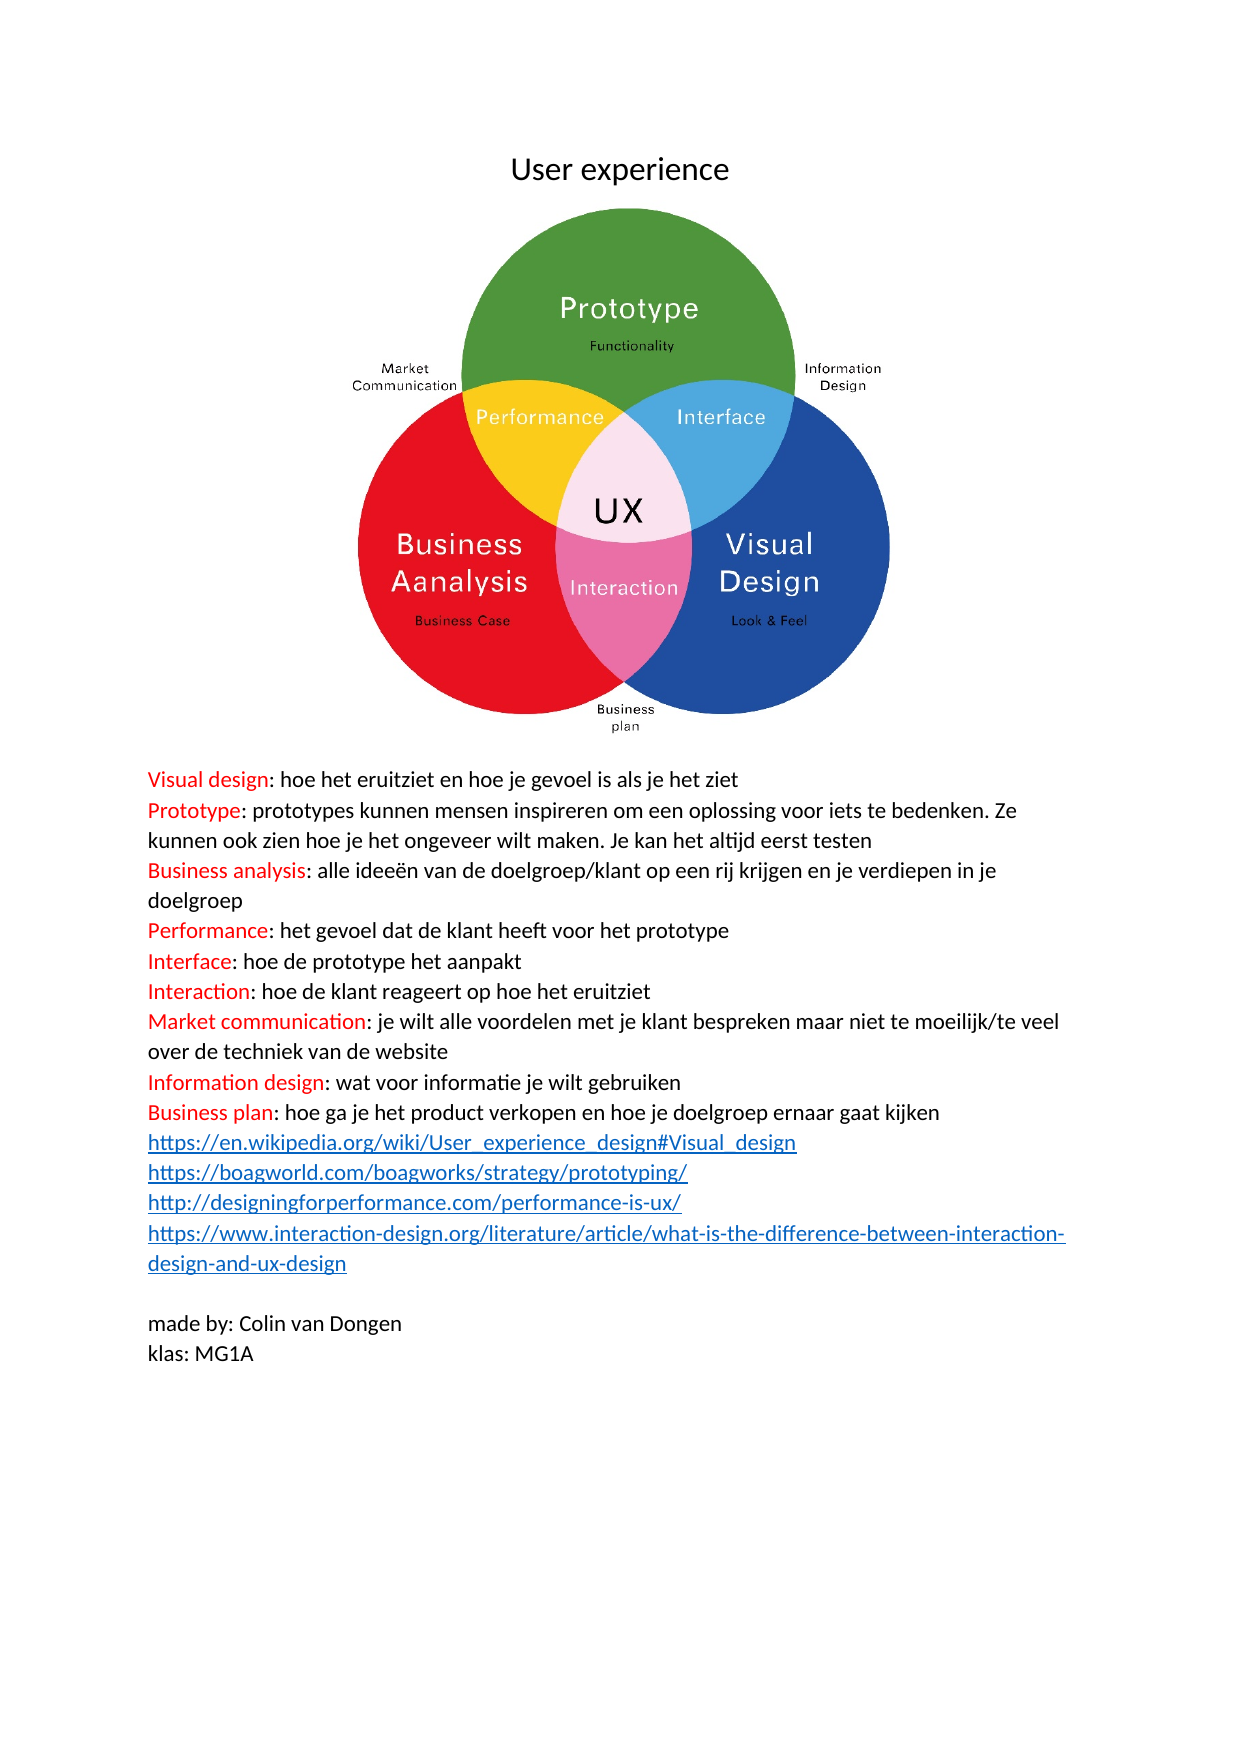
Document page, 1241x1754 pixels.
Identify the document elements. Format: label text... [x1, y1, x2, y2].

text https://www.interaction-design.org/literature/article/what-is-the-difference-between-interaction-design-and-ux-design [148, 1219, 1093, 1277]
text Business analysis: alle ideeën van de doelgroep/klant op een rij krijgen en je verdiepen in je doelgroep [148, 856, 1093, 914]
text Interface: hoe de prototype het aanpakt [148, 947, 1093, 975]
text Information design: wat voor informatie je wilt gebruiken [148, 1068, 1093, 1096]
text Business plan: hoe ga je het product verkopen en hoe je doelgroep ernaar gaat kijken [148, 1098, 1093, 1126]
text Visual design: hoe het eruitziet en hoe je gevoel is als je het ziet [148, 766, 1093, 793]
text Performance: het gevoel dat de klant heeft voor het prototype [148, 917, 1093, 944]
text https://en.wikipedia.org/wiki/User_experience_design#Visual_design [148, 1128, 1093, 1156]
picture [338, 200, 898, 741]
text Interaction: hoe de klant reageert op hoe het eruitziet [148, 977, 1093, 1005]
text Prototype: prototypes kunnen mensen inspireren om een oplossing voor iets te bedenken. Ze kunnen ook zien hoe je het ongeveer wilt maken. Je kan het altijd eerst testen [148, 796, 1093, 854]
text https://boagworld.com/boagworks/strategy/prototyping/ [148, 1158, 1093, 1186]
text User experience [148, 148, 1093, 188]
text http://designingforperformance.com/performance-is-ux/ [148, 1188, 1093, 1216]
text Market communication: je wilt alle voordelen met je klant bespreken maar niet te moeilijk/te veel over de techniek van de website [148, 1007, 1093, 1065]
text klas: MG1A [148, 1339, 1093, 1367]
text made by: Colin van Dongen [148, 1309, 1093, 1337]
